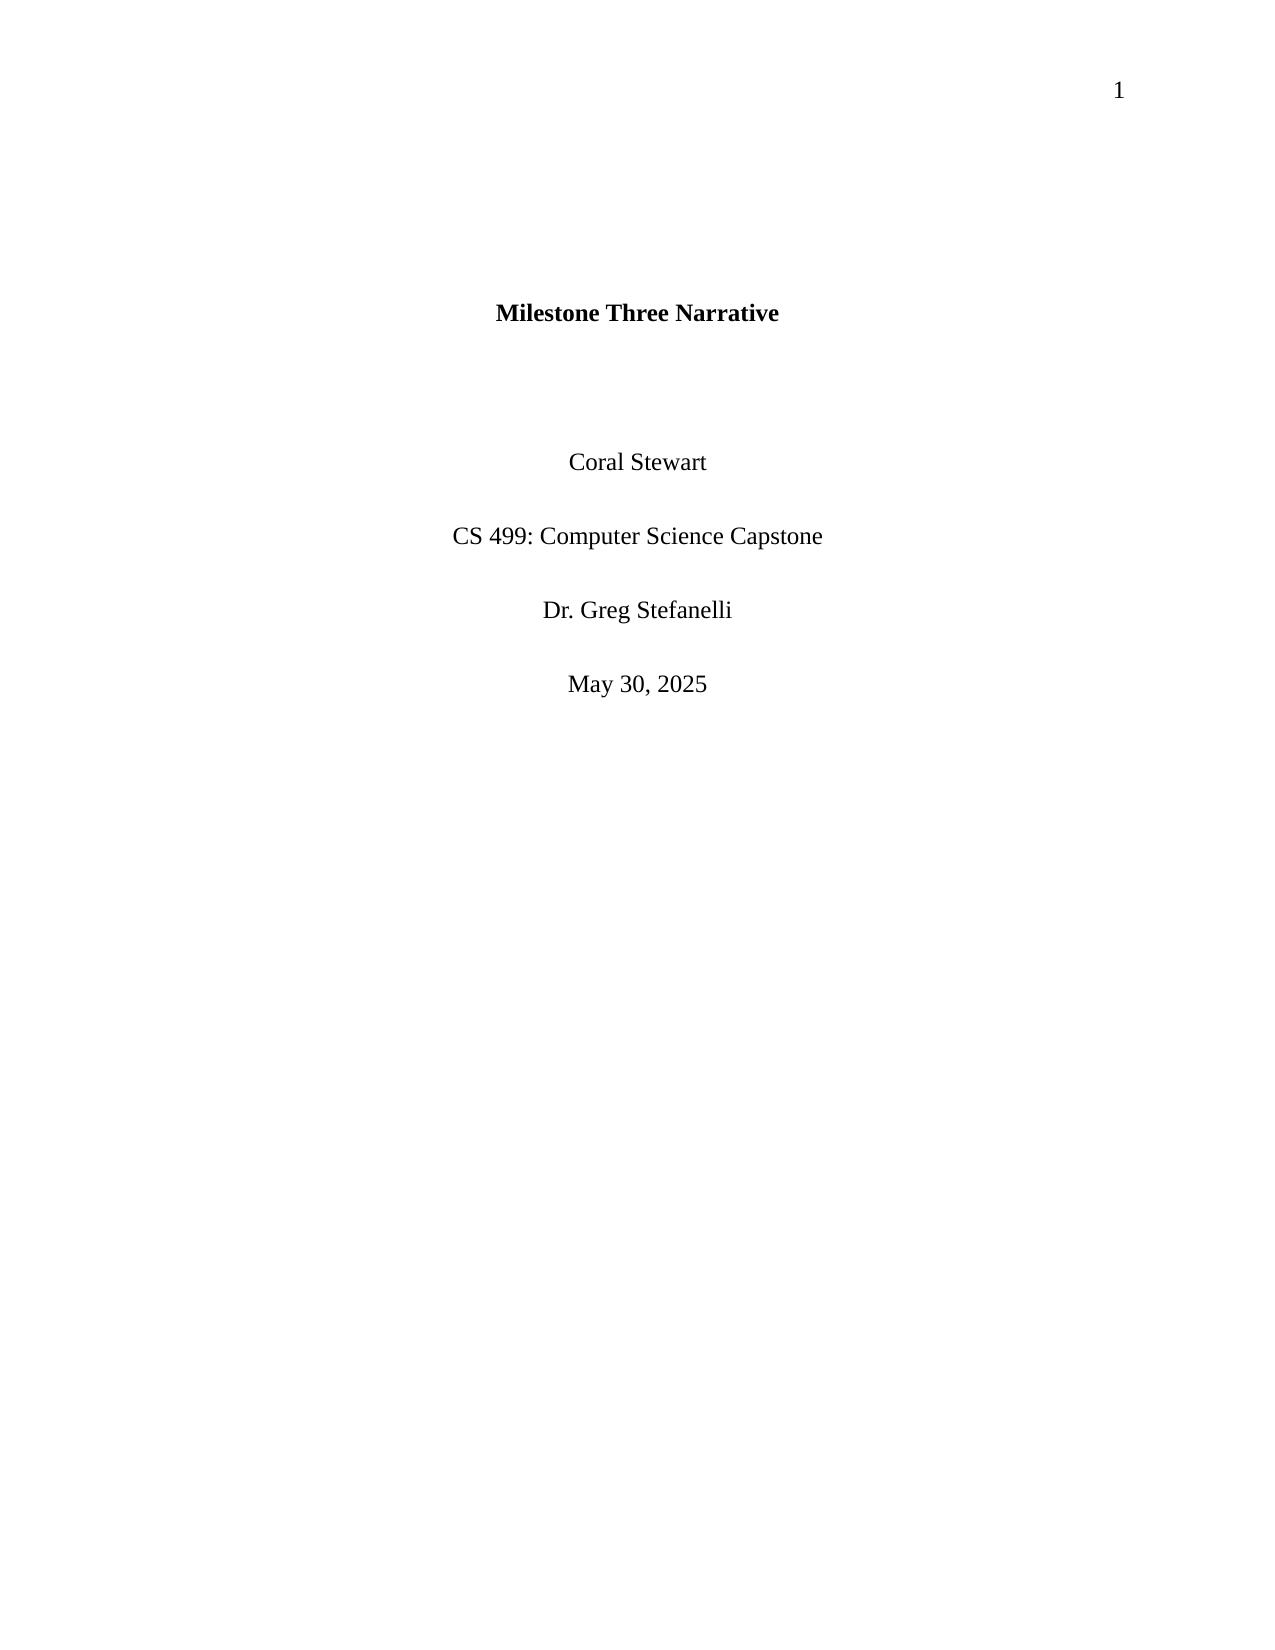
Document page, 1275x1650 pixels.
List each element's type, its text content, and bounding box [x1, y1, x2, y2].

text Dr. Greg Stefanelli [150, 595, 1125, 624]
text May 30, 2025 [150, 669, 1125, 698]
text Milestone Three Narrative [150, 298, 1125, 327]
text Coral Stewart [150, 447, 1125, 475]
text CS 499: Computer Science Capstone [150, 521, 1125, 549]
